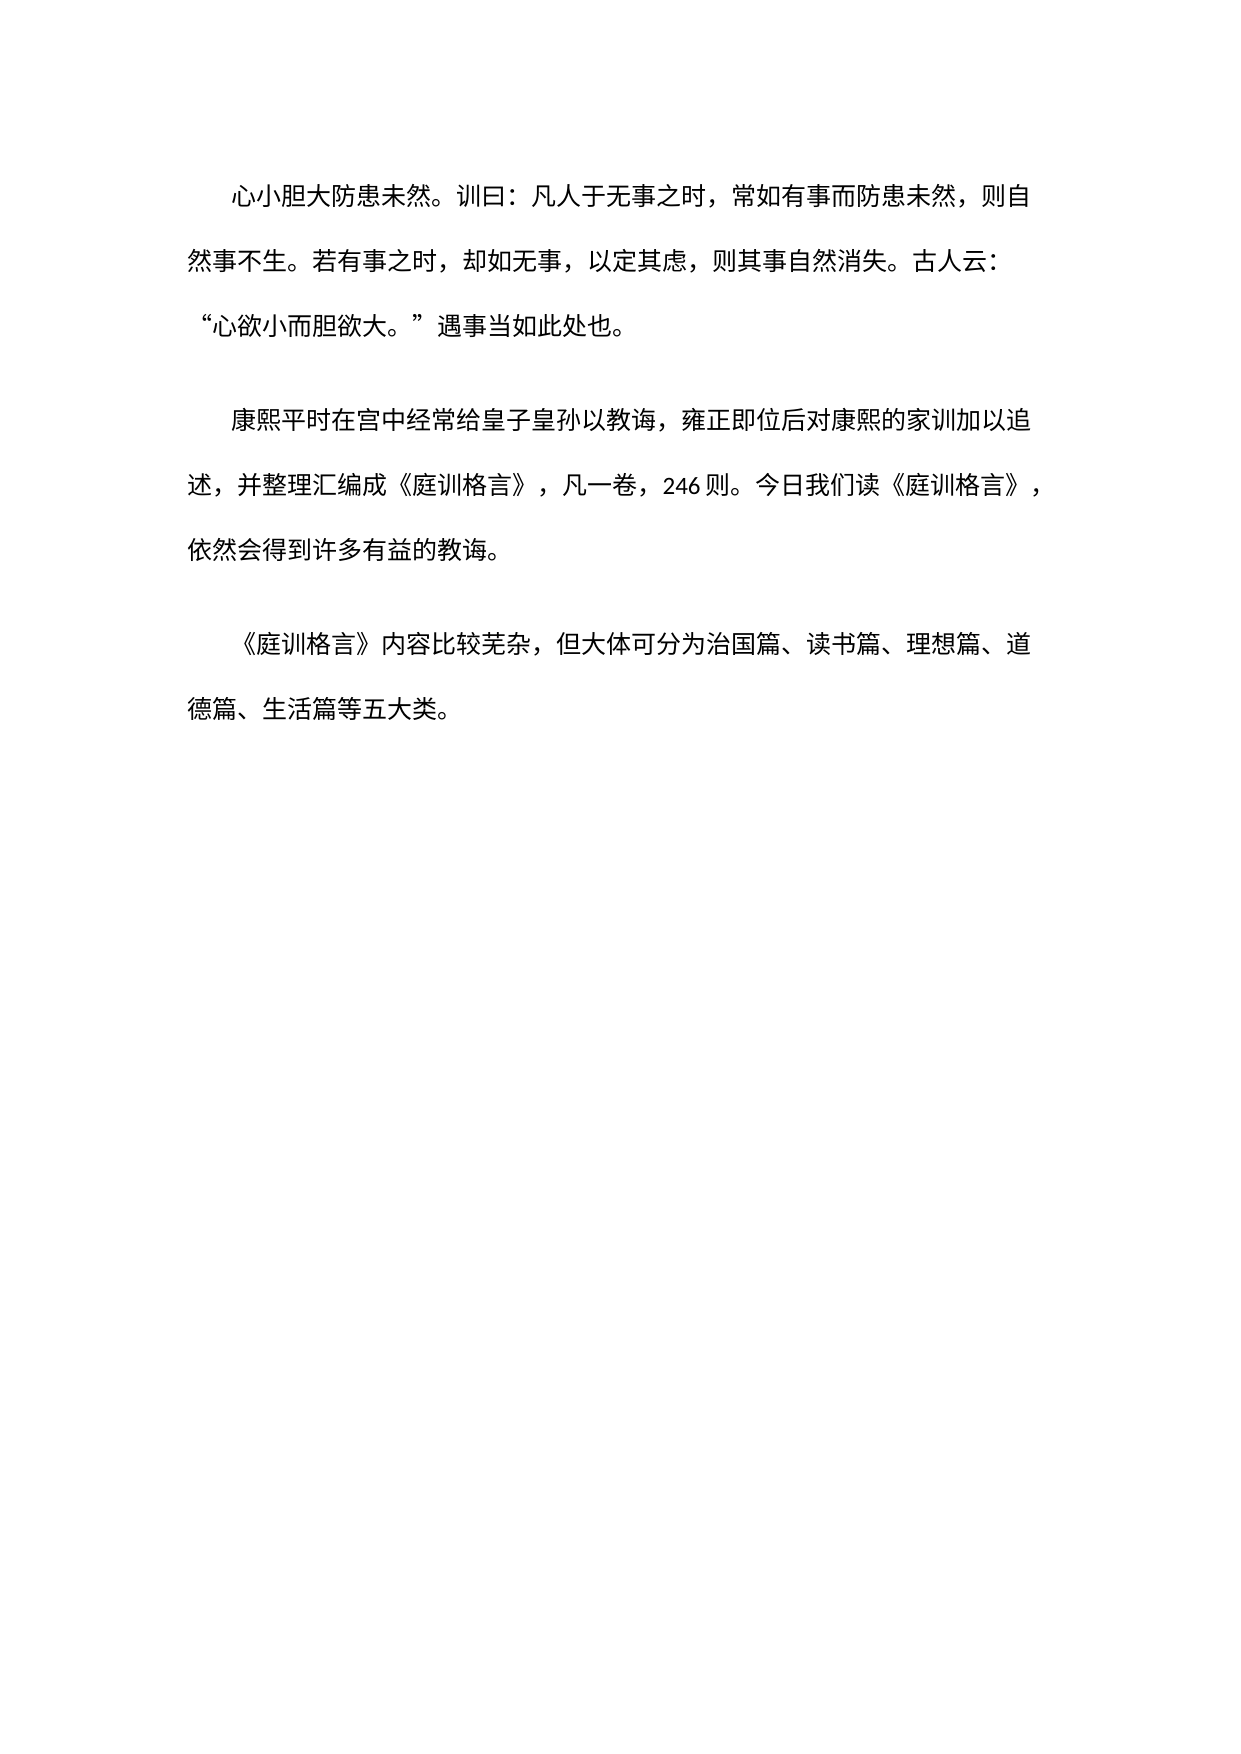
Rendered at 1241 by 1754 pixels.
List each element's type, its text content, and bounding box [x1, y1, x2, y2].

text 《庭训格言》内容比较芜杂，但大体可分为治国篇、读书篇、理想篇、道德篇、生活篇等五大类。 [187, 610, 1053, 740]
text 康熙平时在宫中经常给皇子皇孙以教诲，雍正即位后对康熙的家训加以追述，并整理汇编成《庭训格言》，凡一卷，246则。今日我们读《庭训格言》，依然会得到许多有益的教诲。 [187, 386, 1053, 581]
text 心小胆大防患未然。训曰：凡人于无事之时，常如有事而防患未然，则自然事不生。若有事之时，却如无事，以定其虑，则其事自然消失。古人云：“心欲小而胆欲大。”遇事当如此处也。 [187, 162, 1053, 357]
